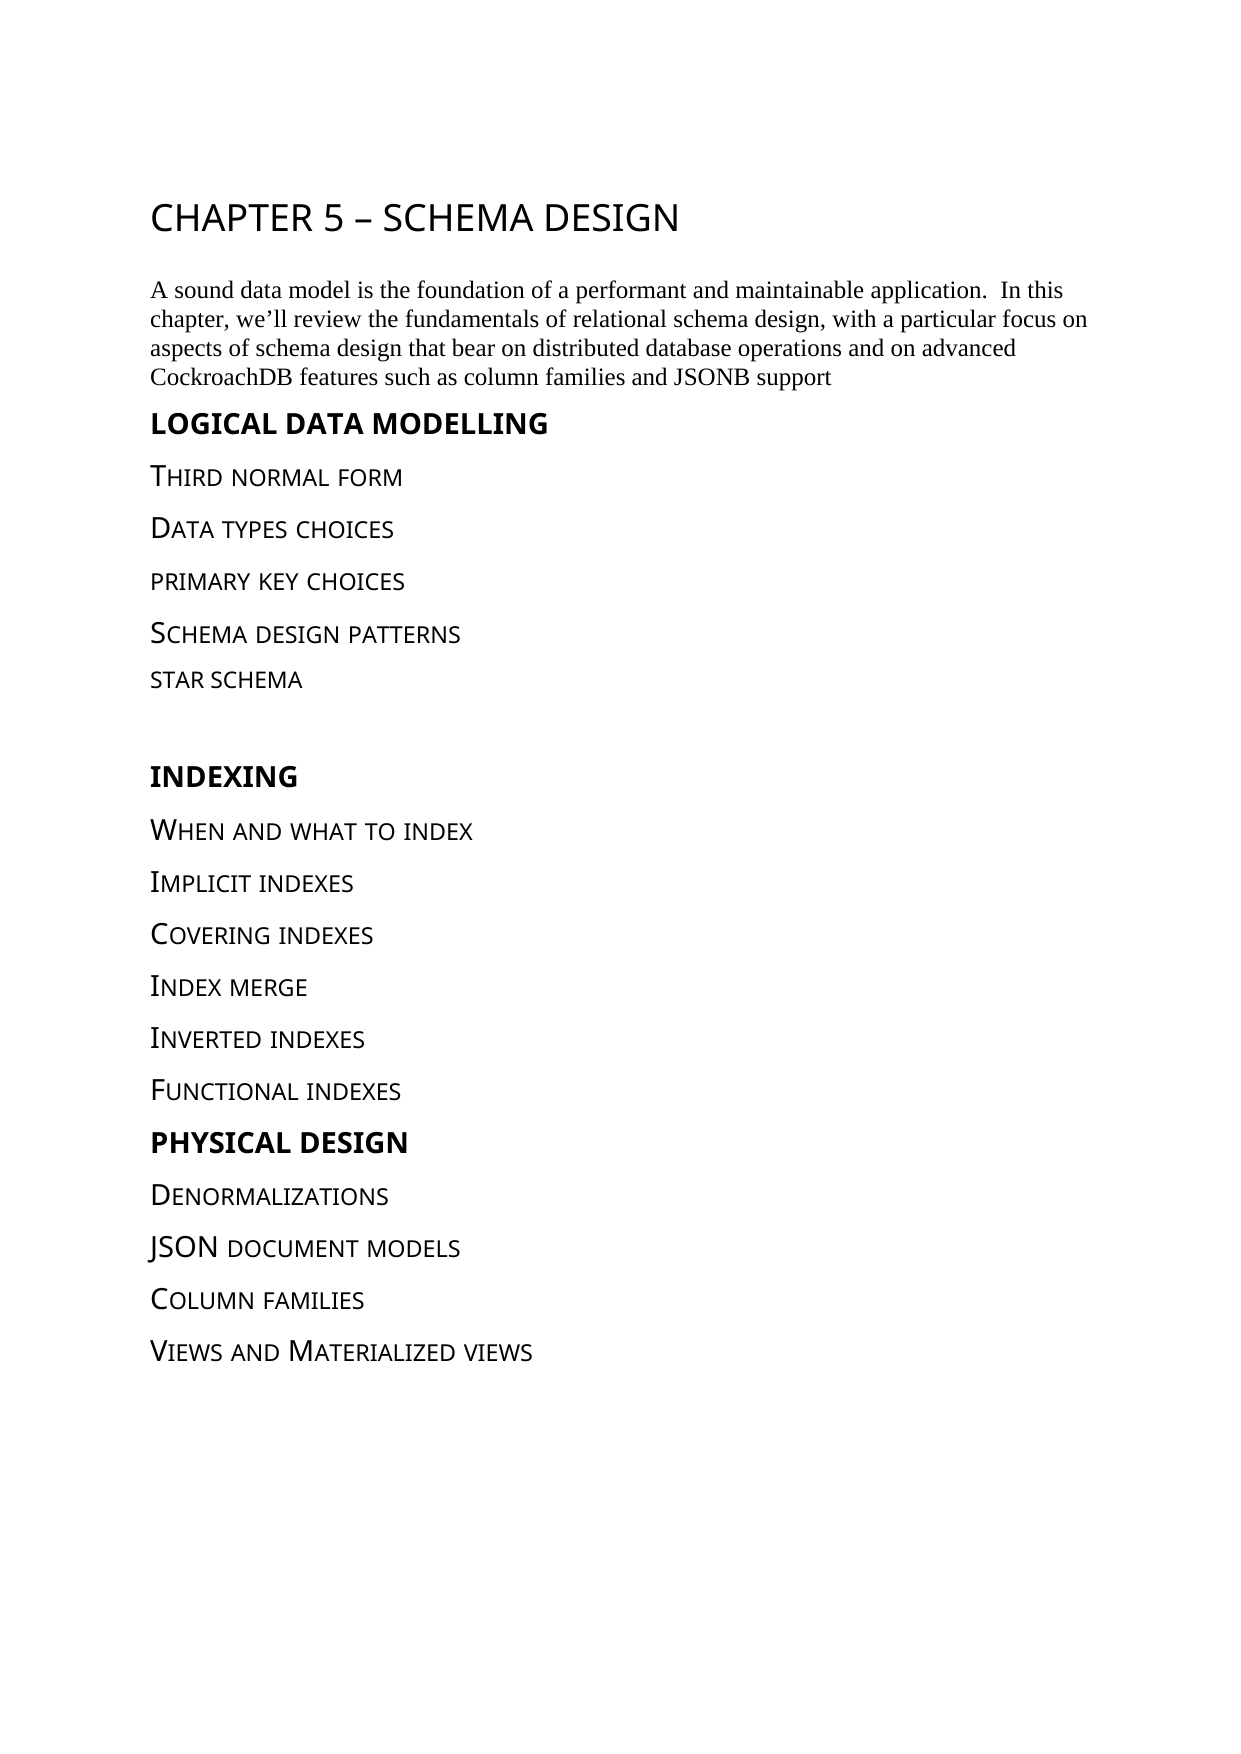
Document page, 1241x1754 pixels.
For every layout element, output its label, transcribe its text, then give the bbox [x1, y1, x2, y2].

subtitle JSON document models [150, 1226, 1090, 1266]
subtitle Column families [150, 1278, 1090, 1318]
text A sound data model is the foundation of a performant and maintainable application. In this chapter, we’ll review the fundamentals of relational schema design, with a particular focus on aspects of schema design that bear on distributed database operations and on advanced CockroachDB features such as column families and JSONB support [150, 276, 1090, 391]
subtitle Covering indexes [150, 913, 1090, 953]
subtitle primary key choices [150, 560, 1090, 599]
subtitle Schema design patterns [150, 612, 1090, 652]
subtitle Index merge [150, 965, 1090, 1005]
subtitle Star Schema [150, 664, 1090, 695]
subtitle Physical design [150, 1122, 1090, 1162]
subtitle Inverted indexes [150, 1017, 1090, 1057]
subtitle Implicit indexes [150, 861, 1090, 901]
subtitle Chapter 5 – Schema Design [150, 192, 1090, 243]
subtitle Denormalizations [150, 1174, 1090, 1214]
subtitle Functional indexes [150, 1070, 1090, 1109]
subtitle When and what to index [150, 809, 1090, 848]
subtitle Indexing [150, 757, 1090, 796]
subtitle Data types choices [150, 507, 1090, 547]
subtitle Third normal form [150, 455, 1090, 495]
subtitle Views and Materialized views [150, 1331, 1090, 1370]
subtitle Logical Data modelling [150, 403, 1090, 443]
